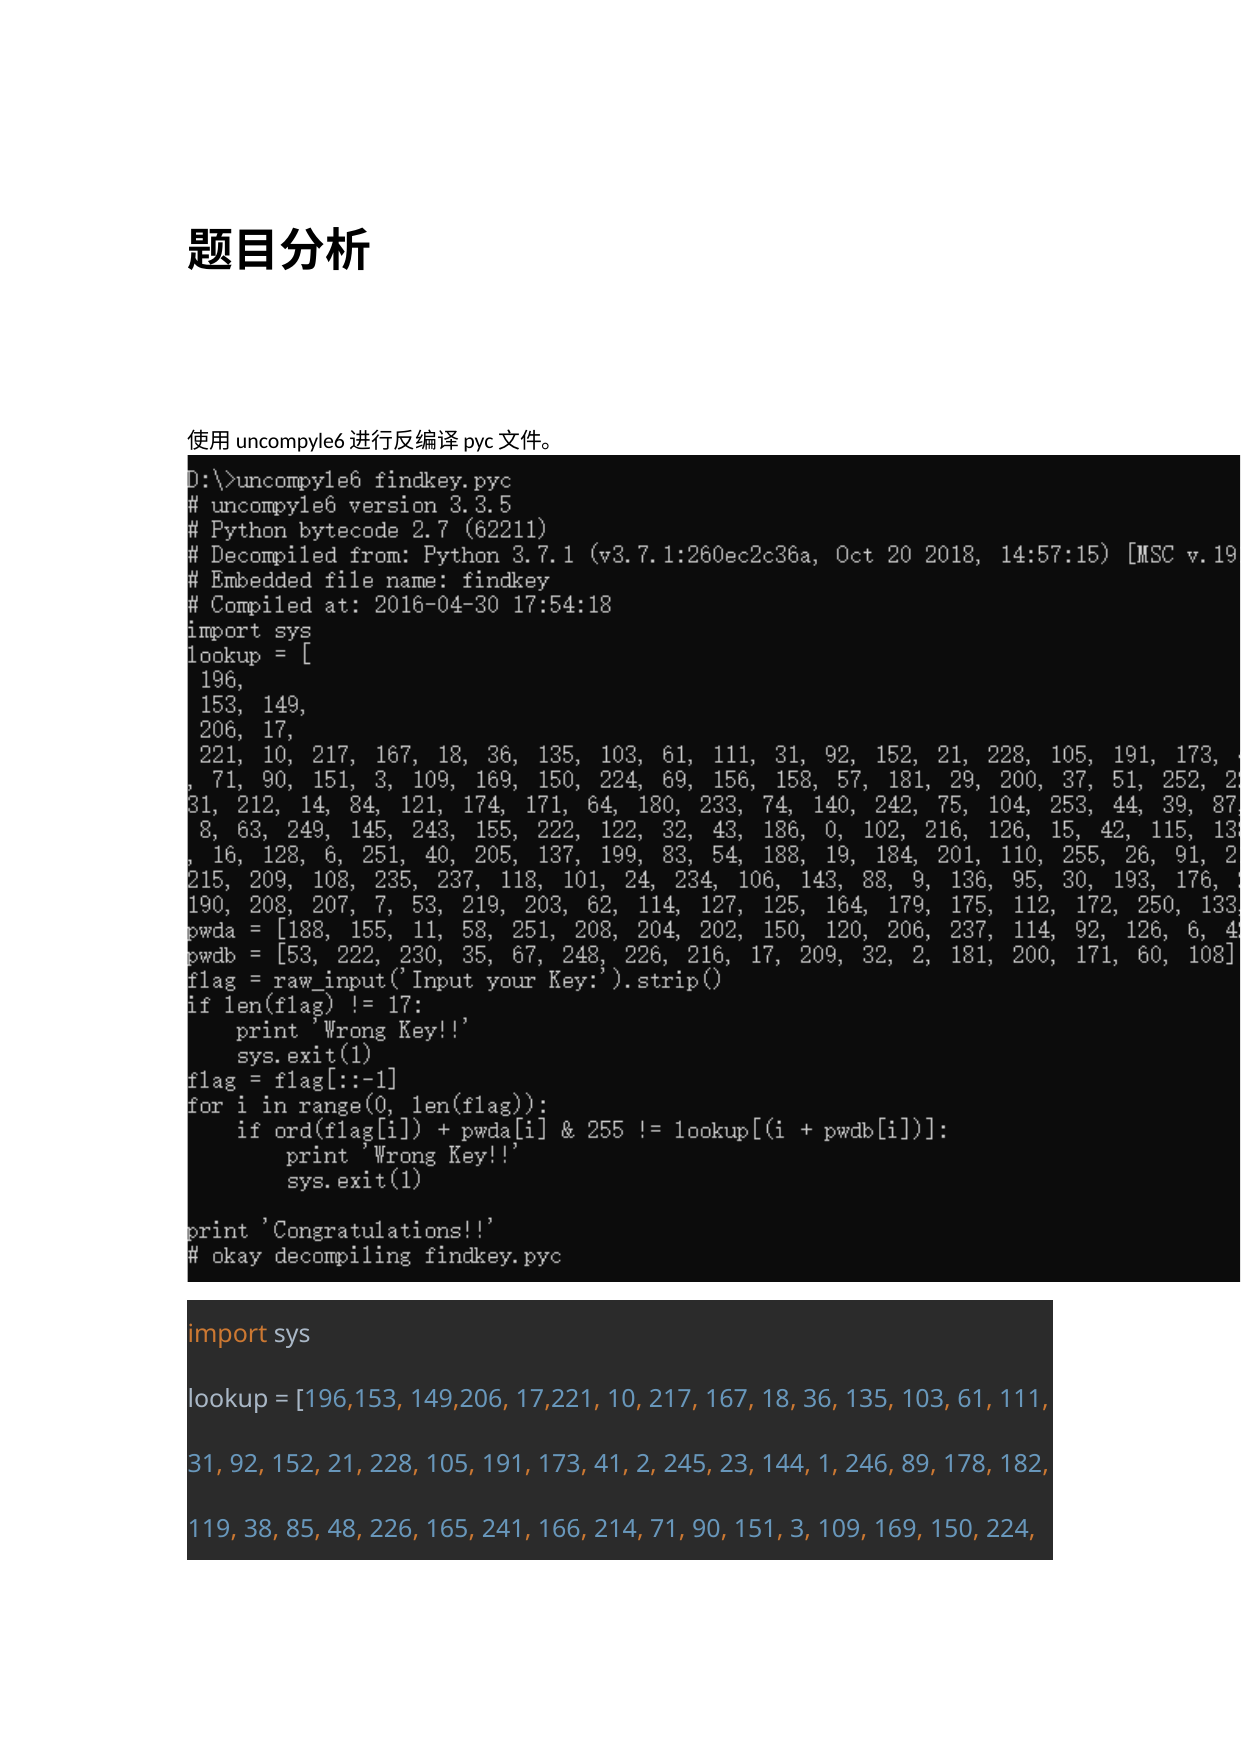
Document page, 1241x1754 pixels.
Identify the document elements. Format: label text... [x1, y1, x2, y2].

picture [187, 455, 1241, 1282]
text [187, 1300, 1053, 1560]
text 使用uncompyle6进行反编译pyc文件。 [187, 423, 1053, 455]
subtitle 题目分析 [187, 197, 1053, 295]
